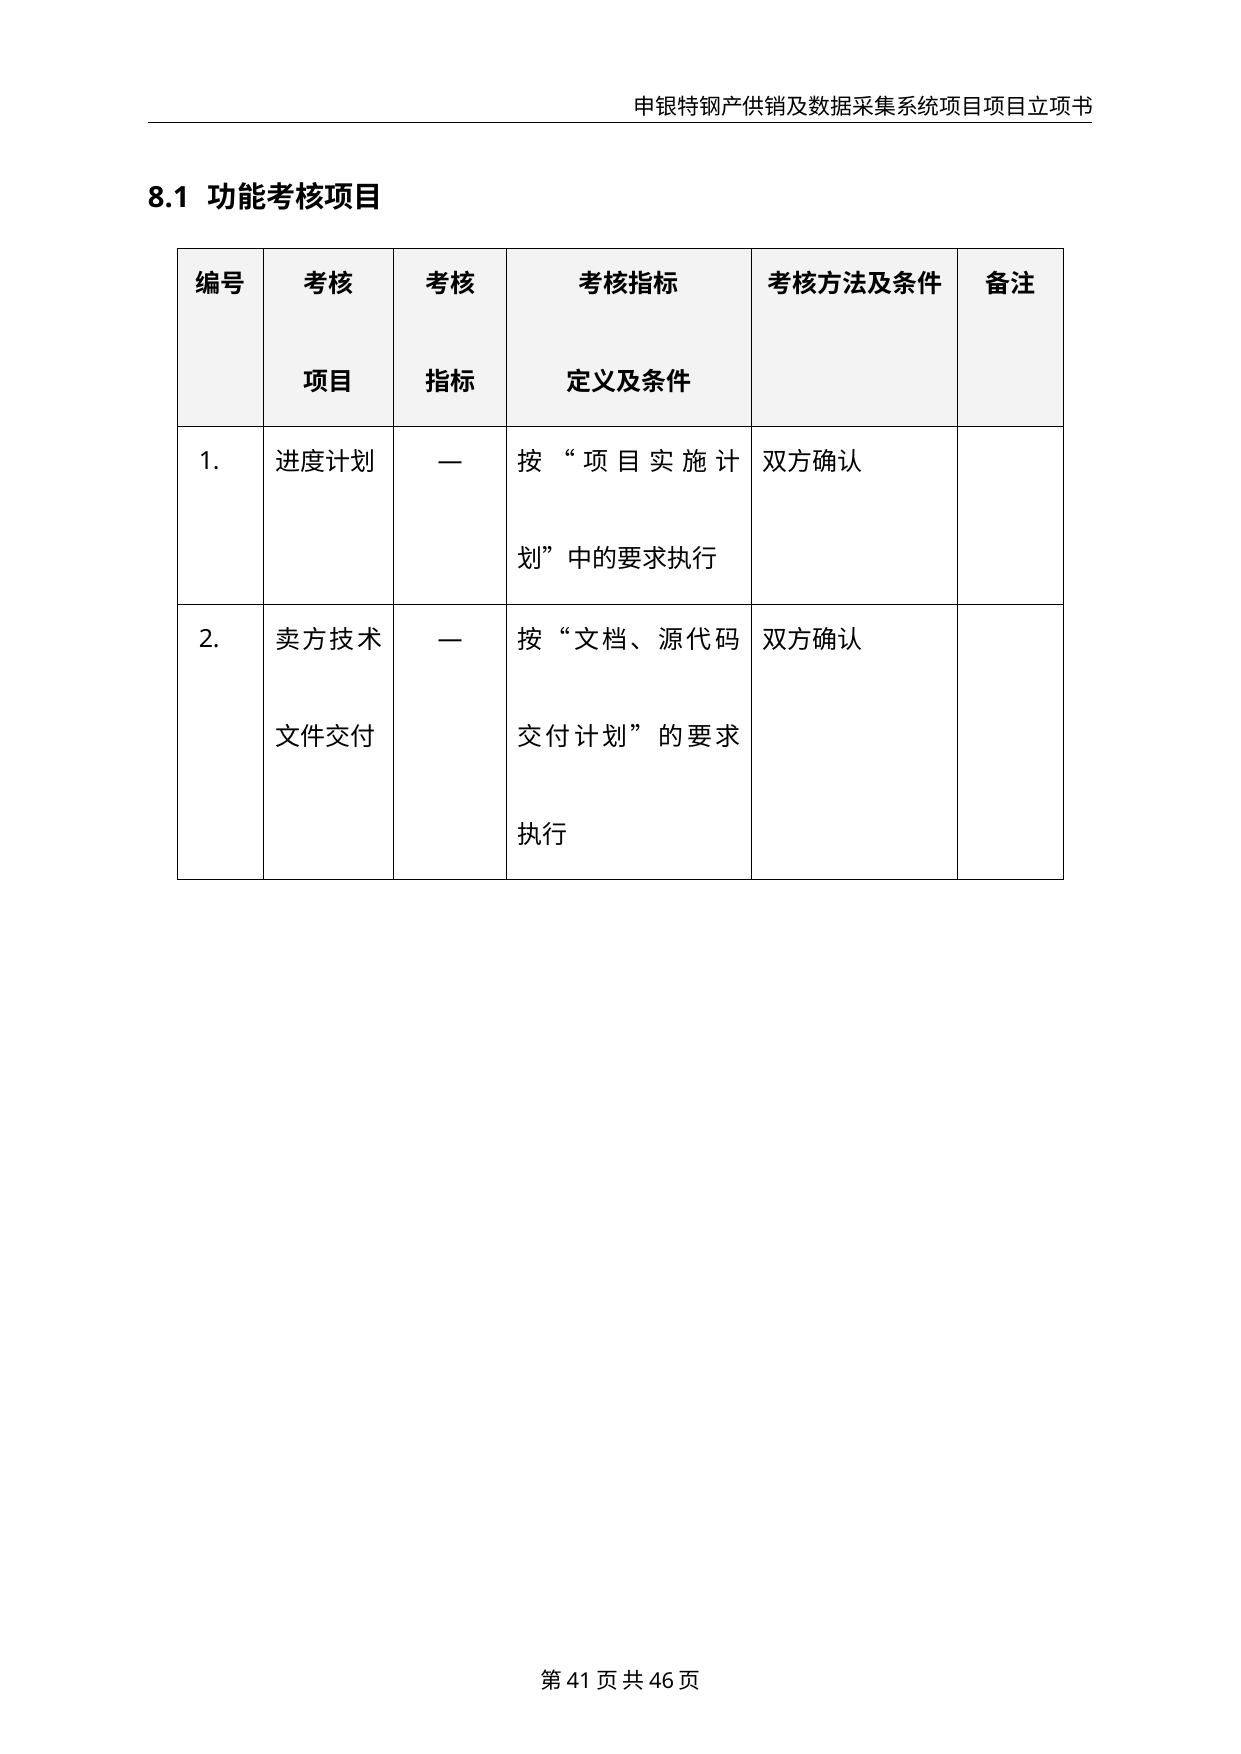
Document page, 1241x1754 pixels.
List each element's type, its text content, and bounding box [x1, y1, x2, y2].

table_cell — [394, 605, 506, 879]
table_header 编号 [178, 249, 263, 426]
table_cell 卖方技术文件交付 [264, 605, 393, 879]
table_header 考核 项目 [264, 249, 393, 426]
table_header 考核指标 定义及条件 [507, 249, 751, 426]
table_cell 按“文档、源代码交付计划”的要求执行 [507, 605, 751, 879]
subtitle 功能考核项目 [148, 162, 1092, 227]
table_cell 双方确认 [752, 427, 957, 604]
table_header 考核方法及条件 [752, 249, 957, 426]
table_cell [958, 427, 1063, 604]
table_cell — [394, 427, 506, 604]
table_cell 按“项目实施计划”中的要求执行 [507, 427, 751, 604]
table_cell 进度计划 [264, 427, 393, 604]
table_cell [958, 605, 1063, 879]
table_cell [178, 605, 263, 879]
table_header 备注 [958, 249, 1063, 426]
table_header 考核 指标 [394, 249, 506, 426]
table_cell 双方确认 [752, 605, 957, 879]
table_cell [178, 427, 263, 604]
